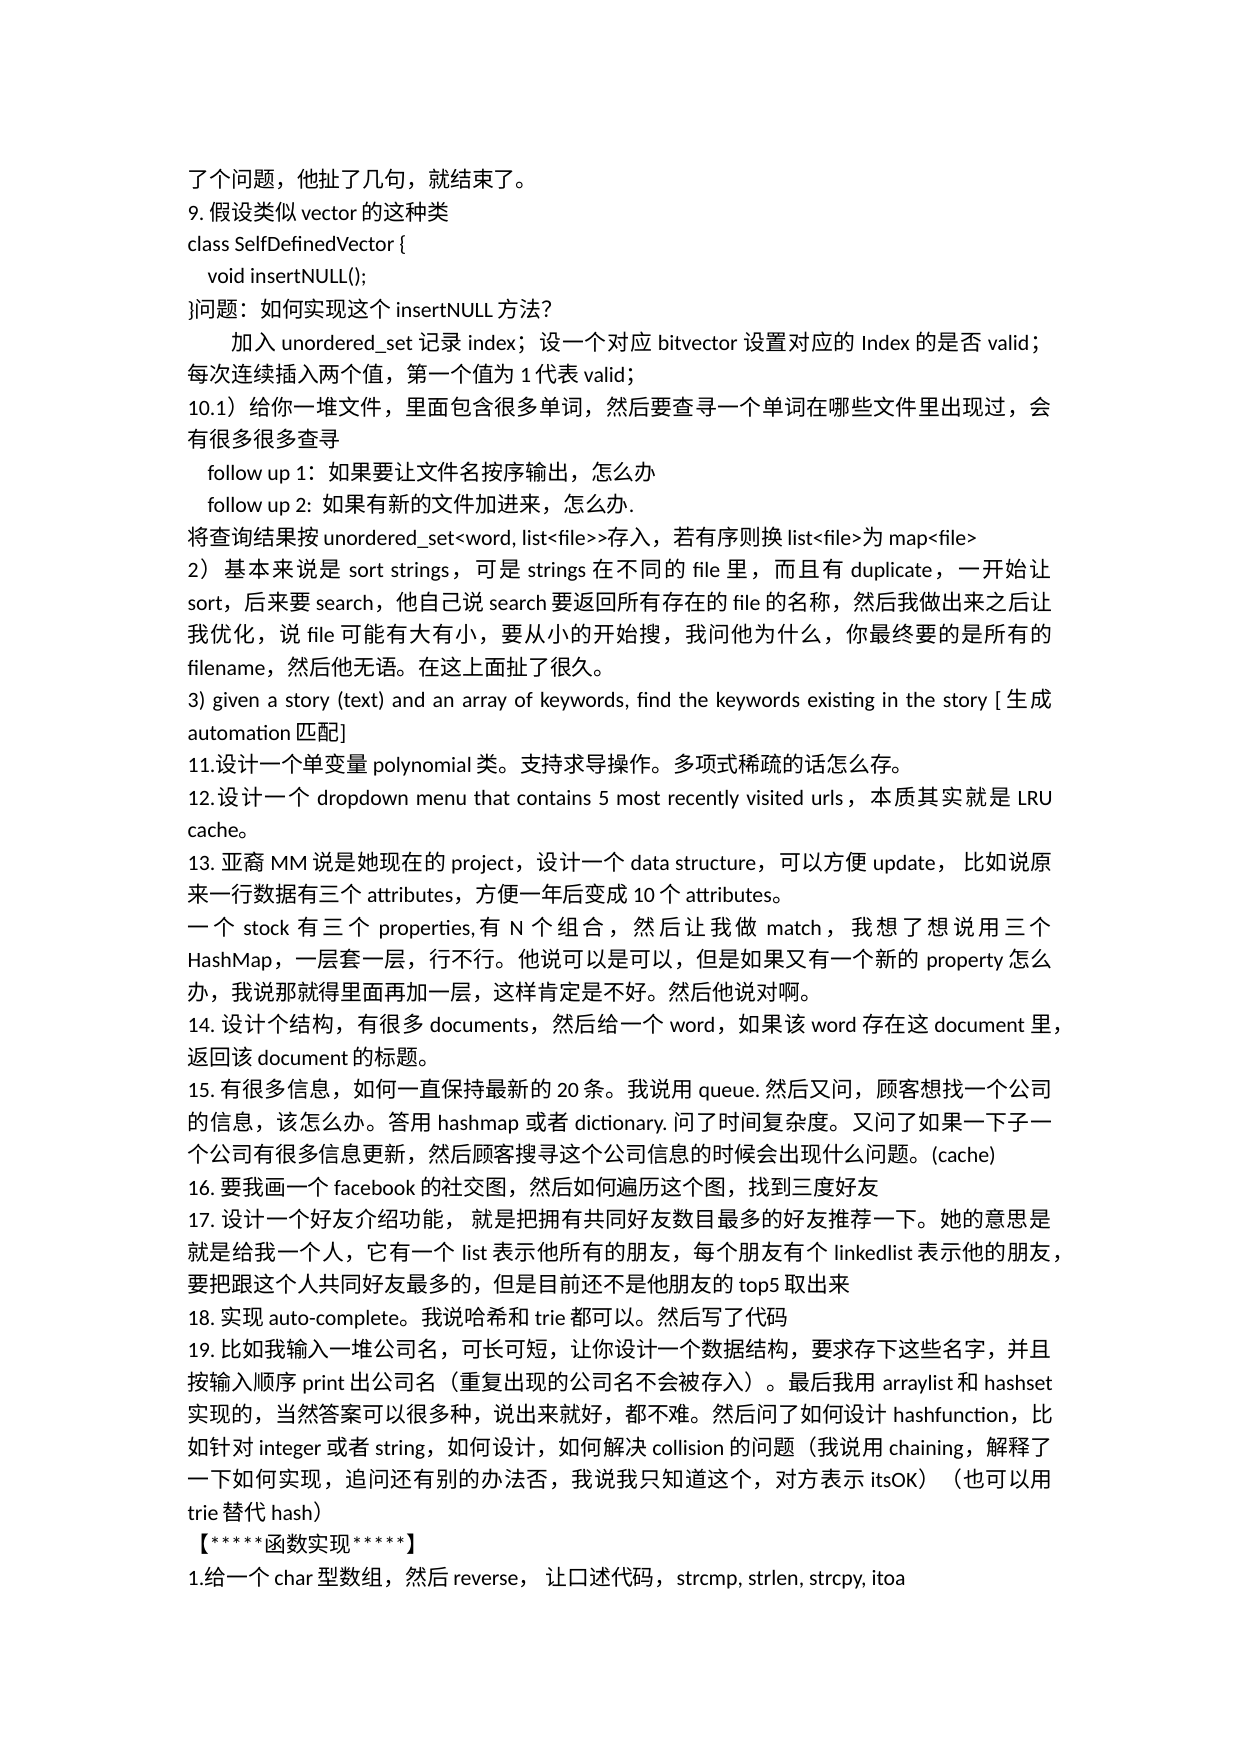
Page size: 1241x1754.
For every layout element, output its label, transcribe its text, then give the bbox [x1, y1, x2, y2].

text 19. 比如我输入一堆公司名，可长可短，让你设计一个数据结构，要求存下这些名字，并且按输入顺序print出公司名（重复出现的公司名不会被存入）。最后我用arraylist和hashset实现的，当然答案可以很多种，说出来就好，都不难。然后问了如何设计hashfunction，比如针对integer或者string，如何设计，如何解决collision的问题（我说用chaining，解释了一下如何实现，追问还有别的办法否，我说我只知道这个，对方表示itsOK）（也可以用trie替代hash） [187, 1332, 1053, 1527]
text 将查询结果按unordered_set<word, list<file>>存入，若有序则换list<file>为map<file> [187, 519, 1053, 552]
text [187, 162, 1053, 194]
text 【*****函数实现*****】 [187, 1527, 1053, 1559]
text 16. 要我画一个facebook的社交图，然后如何遍历这个图，找到三度好友 [187, 1169, 1053, 1202]
text 11.设计一个单变量polynomial类。支持求导操作。多项式稀疏的话怎么存。 [187, 747, 1053, 779]
text 3) given a story (text) and an array of keywords, find the keywords existing in the story [生成automation匹配] [187, 682, 1053, 747]
text 一个stock有三个properties,有N个组合，然后让我做match，我想了想说用三个HashMap，一层套一层，行不行。他说可以是可以，但是如果又有一个新的property怎么办，我说那就得里面再加一层，这样肯定是不好。然后他说对啊。 [187, 909, 1053, 1007]
text 1.给一个char型数组，然后reverse， 让口述代码，strcmp, strlen, strcpy, itoa [187, 1559, 1053, 1592]
text 2）基本来说是sort strings，可是strings在不同的file里，而且有duplicate，一开始让sort，后来要search，他自己说search要返回所有存在的file的名称，然后我做出来之后让我优化，说file可能有大有小，要从小的开始搜，我问他为什么，你最终要的是所有的filename，然后他无语。在这上面扯了很久。 [187, 552, 1053, 682]
text 加入unordered_set记录index；设一个对应bitvector设置对应的Index的是否valid；每次连续插入两个值，第一个值为1代表valid； [187, 324, 1053, 389]
text 12.设计一个dropdown menu that contains 5 most recently visited urls，本质其实就是LRU cache。 [187, 779, 1053, 844]
text 9. 假设类似vector的这种类 class SelfDefinedVector { void insertNULL(); }问题：如何实现这个insertNULL方法？ [187, 194, 1053, 324]
text 15. 有很多信息，如何一直保持最新的20条。我说用queue. 然后又问，顾客想找一个公司的信息，该怎么办。答用hashmap 或者 dictionary. 问了时间复杂度。又问了如果一下子一个公司有很多信息更新，然后顾客搜寻这个公司信息的时候会出现什么问题。(cache) [187, 1072, 1053, 1169]
text 13. 亚裔MM说是她现在的project，设计一个data structure，可以方便update， 比如说原来一行数据有三个attributes，方便一年后变成10个attributes。 [187, 844, 1053, 909]
text 18. 实现auto-complete。我说哈希和trie都可以。然后写了代码 [187, 1299, 1053, 1332]
text 14. 设计个结构，有很多documents，然后给一个word，如果该word存在这document里，返回该document的标题。 [187, 1007, 1053, 1072]
text 17. 设计一个好友介绍功能， 就是把拥有共同好友数目最多的好友推荐一下。她的意思是就是给我一个人，它有一个list表示他所有的朋友，每个朋友有个linkedlist表示他的朋友，要把跟这个人共同好友最多的，但是目前还不是他朋友的top5取出来 [187, 1202, 1053, 1299]
text 10.1）给你一堆文件，里面包含很多单词，然后要查寻一个单词在哪些文件里出现过，会有很多很多查寻 follow up 1：如果要让文件名按序输出，怎么办 follow up 2: 如果有新的文件加进来，怎么办. [187, 389, 1053, 519]
